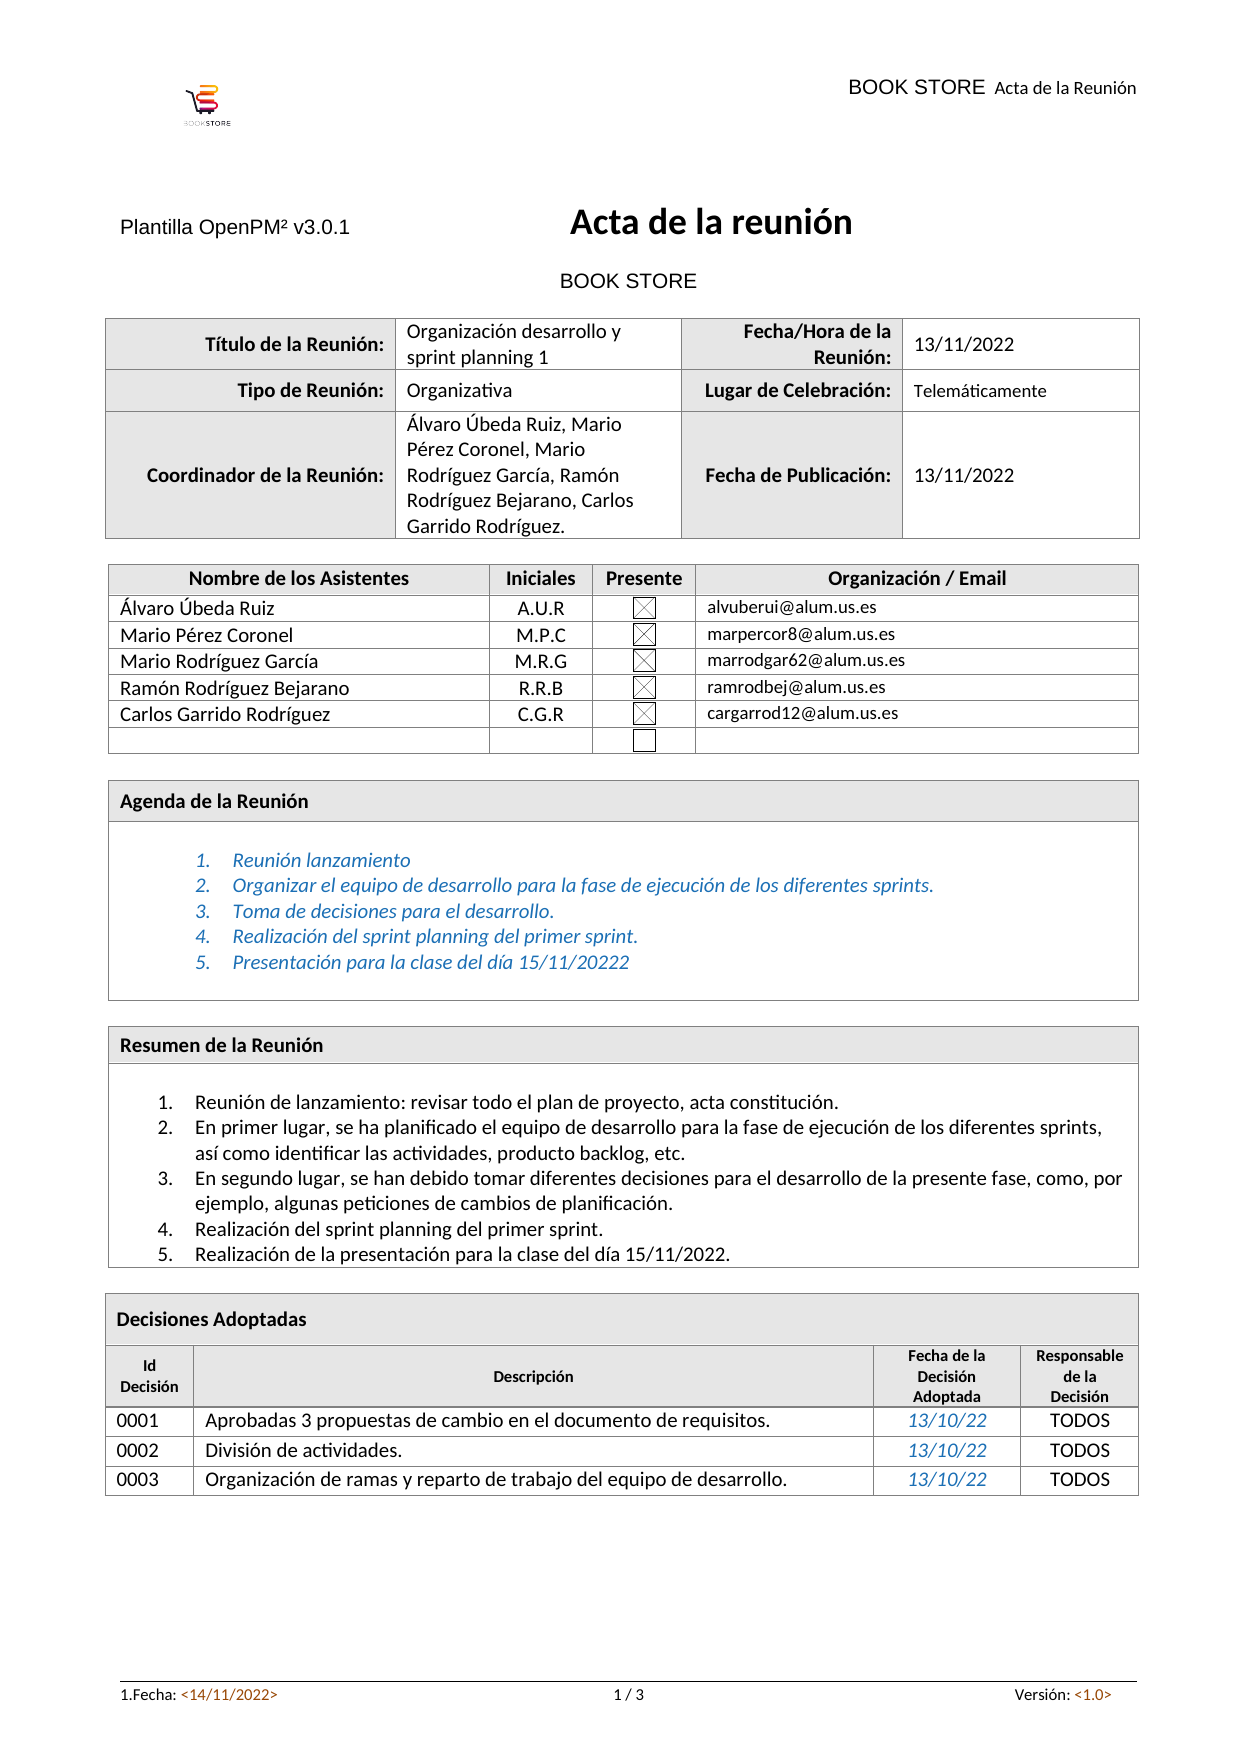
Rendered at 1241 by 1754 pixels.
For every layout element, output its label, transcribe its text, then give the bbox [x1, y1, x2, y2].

table_cell 13/10/22 [874, 1408, 1020, 1436]
table_cell División de actividades. [194, 1437, 873, 1466]
table_header Resumen de la Reunión [109, 1027, 1138, 1062]
table_cell TODOS [1021, 1408, 1138, 1436]
table_cell [593, 649, 695, 674]
table_cell Fecha de la Decisión Adoptada [874, 1346, 1020, 1406]
table_header Presente [593, 565, 695, 594]
table_cell [593, 701, 695, 727]
table_header Nombre de los Asistentes [109, 565, 489, 594]
table_cell Descripción [194, 1346, 873, 1406]
table_cell Id Decisión [106, 1346, 193, 1406]
table_cell Organizativa [396, 370, 681, 411]
table_cell A.U.R [490, 596, 592, 621]
table_cell Carlos Garrido Rodríguez [109, 701, 489, 727]
picture [177, 75, 237, 132]
table_cell 13/10/22 [874, 1437, 1020, 1466]
table_cell Telemáticamente [903, 370, 1139, 411]
table_cell Reunión de lanzamiento: revisar todo el plan de proyecto, acta constitución. En primer lugar, se ha planificado el equipo de desarrollo para la fase de ejecución de los diferentes sprints, así como identificar las actividades, producto backlog, etc. En segundo lugar, se han debido tomar diferentes decisiones para el desarrollo de la presente fase, como, por ejemplo, algunas peticiones de cambios de planificación. Realización del sprint planning del primer sprint. Realización de la presentación para la clase del día 15/11/2022. [109, 1064, 1138, 1267]
table_cell Tipo de Reunión: [106, 370, 395, 411]
table_cell Ramón Rodríguez Bejarano [109, 675, 489, 700]
table_header Agenda de la Reunión [109, 781, 1138, 821]
table_cell ramrodbej@alum.us.es [696, 675, 1138, 700]
table_cell C.G.R [490, 701, 592, 727]
table_header 13/11/2022 [903, 319, 1139, 369]
table_cell Reunión lanzamiento Organizar el equipo de desarrollo para la fase de ejecución de los diferentes sprints. Toma de decisiones para el desarrollo. Realización del sprint planning del primer sprint. Presentación para la clase del día 15/11/20222 [109, 822, 1138, 1000]
table_cell R.R.B [490, 675, 592, 700]
table_cell alvuberui@alum.us.es [696, 596, 1138, 621]
table_cell [696, 728, 1138, 753]
table_header Decisiones Adoptadas [106, 1294, 1138, 1344]
table_cell TODOS [1021, 1467, 1138, 1495]
table_cell 13/10/22 [874, 1467, 1020, 1495]
table_cell 13/11/2022 [903, 412, 1139, 538]
table_cell M.R.G [490, 649, 592, 674]
table_cell [593, 675, 695, 700]
text Acta de la reunión [120, 198, 1137, 244]
table_cell Aprobadas 3 propuestas de cambio en el documento de requisitos. [194, 1408, 873, 1436]
table_header Organización desarrollo y sprint planning 1 [396, 319, 681, 369]
table_cell 0001 [106, 1408, 193, 1436]
table_header Título de la Reunión: [106, 319, 395, 369]
table_cell [593, 728, 695, 753]
table_cell Álvaro Úbeda Ruiz [109, 596, 489, 621]
table_header Iniciales [490, 565, 592, 594]
table_cell Organización de ramas y reparto de trabajo del equipo de desarrollo. [194, 1467, 873, 1495]
table_cell M.P.C [490, 622, 592, 647]
table_cell Lugar de Celebración: [682, 370, 902, 411]
table_cell marpercor8@alum.us.es [696, 622, 1138, 647]
table_cell [109, 728, 489, 753]
table_cell [593, 622, 695, 647]
table_header Fecha/Hora de la Reunión: [682, 319, 902, 369]
table_cell TODOS [1021, 1437, 1138, 1466]
table_cell [593, 596, 695, 621]
table_cell 0002 [106, 1437, 193, 1466]
table_cell marrodgar62@alum.us.es [696, 649, 1138, 674]
table_cell cargarrod12@alum.us.es [696, 701, 1138, 727]
table_header Organización / Email [696, 565, 1138, 594]
table_cell [490, 728, 592, 753]
table_cell 0003 [106, 1467, 193, 1495]
table_cell Coordinador de la Reunión: [106, 412, 395, 538]
table_cell Mario Pérez Coronel [109, 622, 489, 647]
table_cell Álvaro Úbeda Ruiz, Mario Pérez Coronel, Mario Rodríguez García, Ramón Rodríguez Bejarano, Carlos Garrido Rodríguez. [396, 412, 681, 538]
table_cell Responsable de la Decisión [1021, 1346, 1138, 1406]
table_cell Fecha de Publicación: [682, 412, 902, 538]
table_cell Mario Rodríguez García [109, 649, 489, 674]
